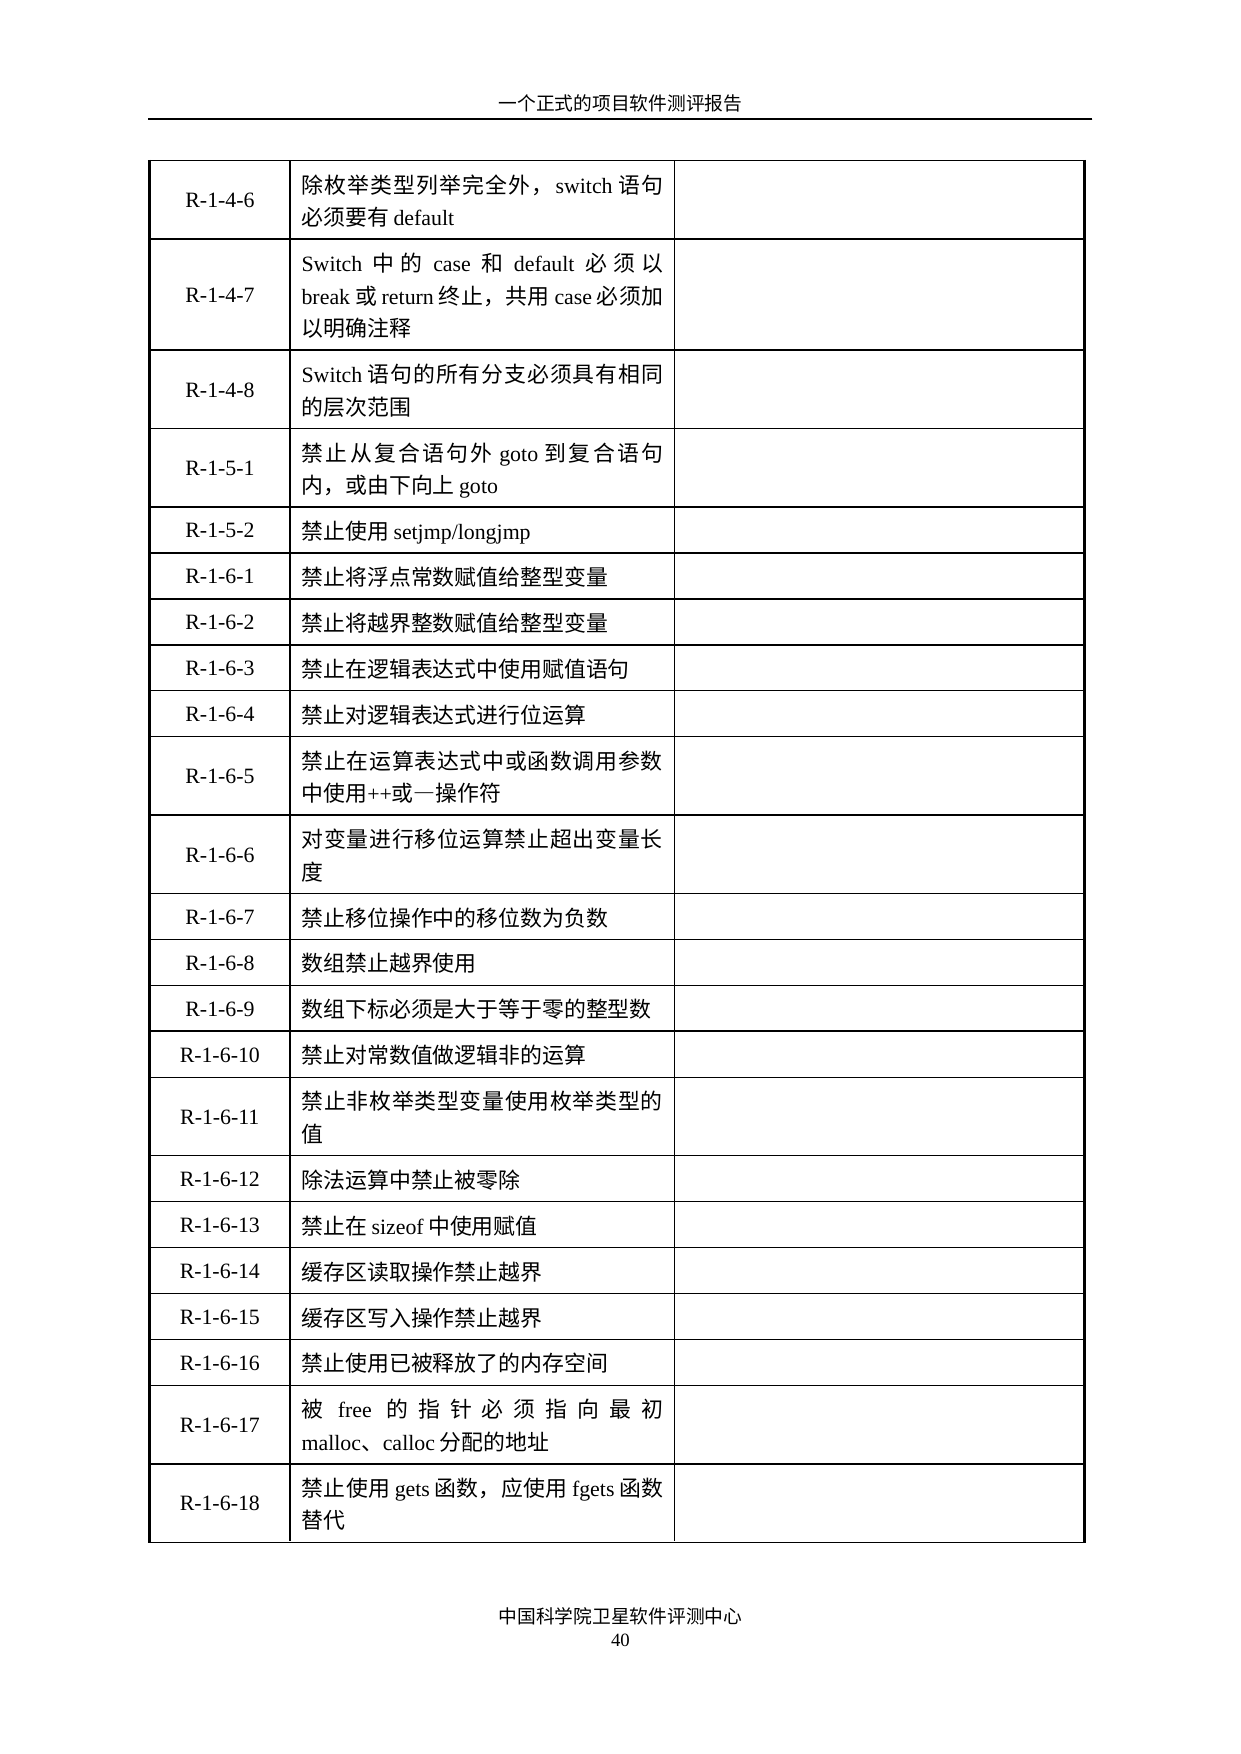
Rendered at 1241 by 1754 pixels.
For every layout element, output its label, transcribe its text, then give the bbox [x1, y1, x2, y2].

table_cell 被free的指针必须指向最初malloc、calloc分配的地址 [291, 1386, 674, 1463]
table_cell 禁止移位操作中的移位数为负数 [291, 894, 674, 938]
table_cell 禁止对常数值做逻辑非的运算 [291, 1032, 674, 1076]
table_cell 禁止对逻辑表达式进行位运算 [291, 691, 674, 736]
table_cell R-1-5-1 [151, 429, 289, 506]
table_cell R-1-6-15 [151, 1294, 289, 1338]
table_cell R-1-6-13 [151, 1202, 289, 1247]
table_cell 缓存区读取操作禁止越界 [291, 1248, 674, 1293]
table_cell 禁止使用setjmp/longjmp [291, 508, 674, 552]
table_cell [675, 986, 1083, 1030]
table_cell [675, 554, 1083, 598]
table_cell 缓存区写入操作禁止越界 [291, 1294, 674, 1338]
table_cell R-1-6-18 [151, 1465, 289, 1541]
table_cell 禁止在sizeof中使用赋值 [291, 1202, 674, 1247]
table_cell [675, 691, 1083, 736]
table_cell [675, 600, 1083, 644]
table_cell R-1-6-3 [151, 646, 289, 690]
table_cell R-1-6-8 [151, 940, 289, 984]
table_cell 除法运算中禁止被零除 [291, 1156, 674, 1201]
table_cell 禁止将越界整数赋值给整型变量 [291, 600, 674, 644]
table_cell 除枚举类型列举完全外，switch语句必须要有default [291, 161, 674, 238]
table_cell [675, 508, 1083, 552]
table_cell R-1-6-11 [151, 1078, 289, 1155]
table_cell 禁止从复合语句外goto到复合语句内，或由下向上goto [291, 429, 674, 506]
table_cell 禁止使用gets函数，应使用fgets函数替代 [291, 1465, 674, 1541]
table_cell [675, 161, 1083, 238]
table_cell R-1-6-9 [151, 986, 289, 1030]
table_cell [675, 940, 1083, 984]
table_cell [675, 1202, 1083, 1247]
table_cell [675, 1078, 1083, 1155]
table_cell 禁止在逻辑表达式中使用赋值语句 [291, 646, 674, 690]
table_cell [675, 1465, 1083, 1541]
table_cell [675, 351, 1083, 428]
table_cell [675, 816, 1083, 893]
table_cell R-1-6-2 [151, 600, 289, 644]
table_cell [675, 429, 1083, 506]
table_cell 禁止使用已被释放了的内存空间 [291, 1340, 674, 1384]
table_cell [675, 1340, 1083, 1384]
table_cell R-1-6-12 [151, 1156, 289, 1201]
table_cell R-1-4-6 [151, 161, 289, 238]
table_cell [675, 240, 1083, 349]
table_cell [675, 894, 1083, 938]
table_cell R-1-6-4 [151, 691, 289, 736]
table_cell R-1-6-1 [151, 554, 289, 598]
table_cell 禁止将浮点常数赋值给整型变量 [291, 554, 674, 598]
table_cell [675, 737, 1083, 814]
table_cell [675, 1386, 1083, 1463]
table_cell R-1-6-7 [151, 894, 289, 938]
table_cell [675, 1156, 1083, 1201]
table_cell 禁止非枚举类型变量使用枚举类型的值 [291, 1078, 674, 1155]
table_cell Switch中的case和default必须以break或return终止，共用case必须加以明确注释 [291, 240, 674, 349]
table_cell R-1-6-14 [151, 1248, 289, 1293]
table_cell R-1-4-8 [151, 351, 289, 428]
table_cell R-1-6-10 [151, 1032, 289, 1076]
table_cell R-1-6-16 [151, 1340, 289, 1384]
table_cell Switch语句的所有分支必须具有相同的层次范围 [291, 351, 674, 428]
table_cell [675, 1032, 1083, 1076]
table_cell 数组下标必须是大于等于零的整型数 [291, 986, 674, 1030]
table_cell [675, 646, 1083, 690]
table_cell R-1-6-6 [151, 816, 289, 893]
table_cell R-1-6-5 [151, 737, 289, 814]
table_cell [675, 1248, 1083, 1293]
table_cell 对变量进行移位运算禁止超出变量长度 [291, 816, 674, 893]
table_cell R-1-6-17 [151, 1386, 289, 1463]
table_cell R-1-4-7 [151, 240, 289, 349]
table_cell 禁止在运算表达式中或函数调用参数中使用++或—操作符 [291, 737, 674, 814]
table_cell R-1-5-2 [151, 508, 289, 552]
table_cell 数组禁止越界使用 [291, 940, 674, 984]
table_cell [675, 1294, 1083, 1338]
